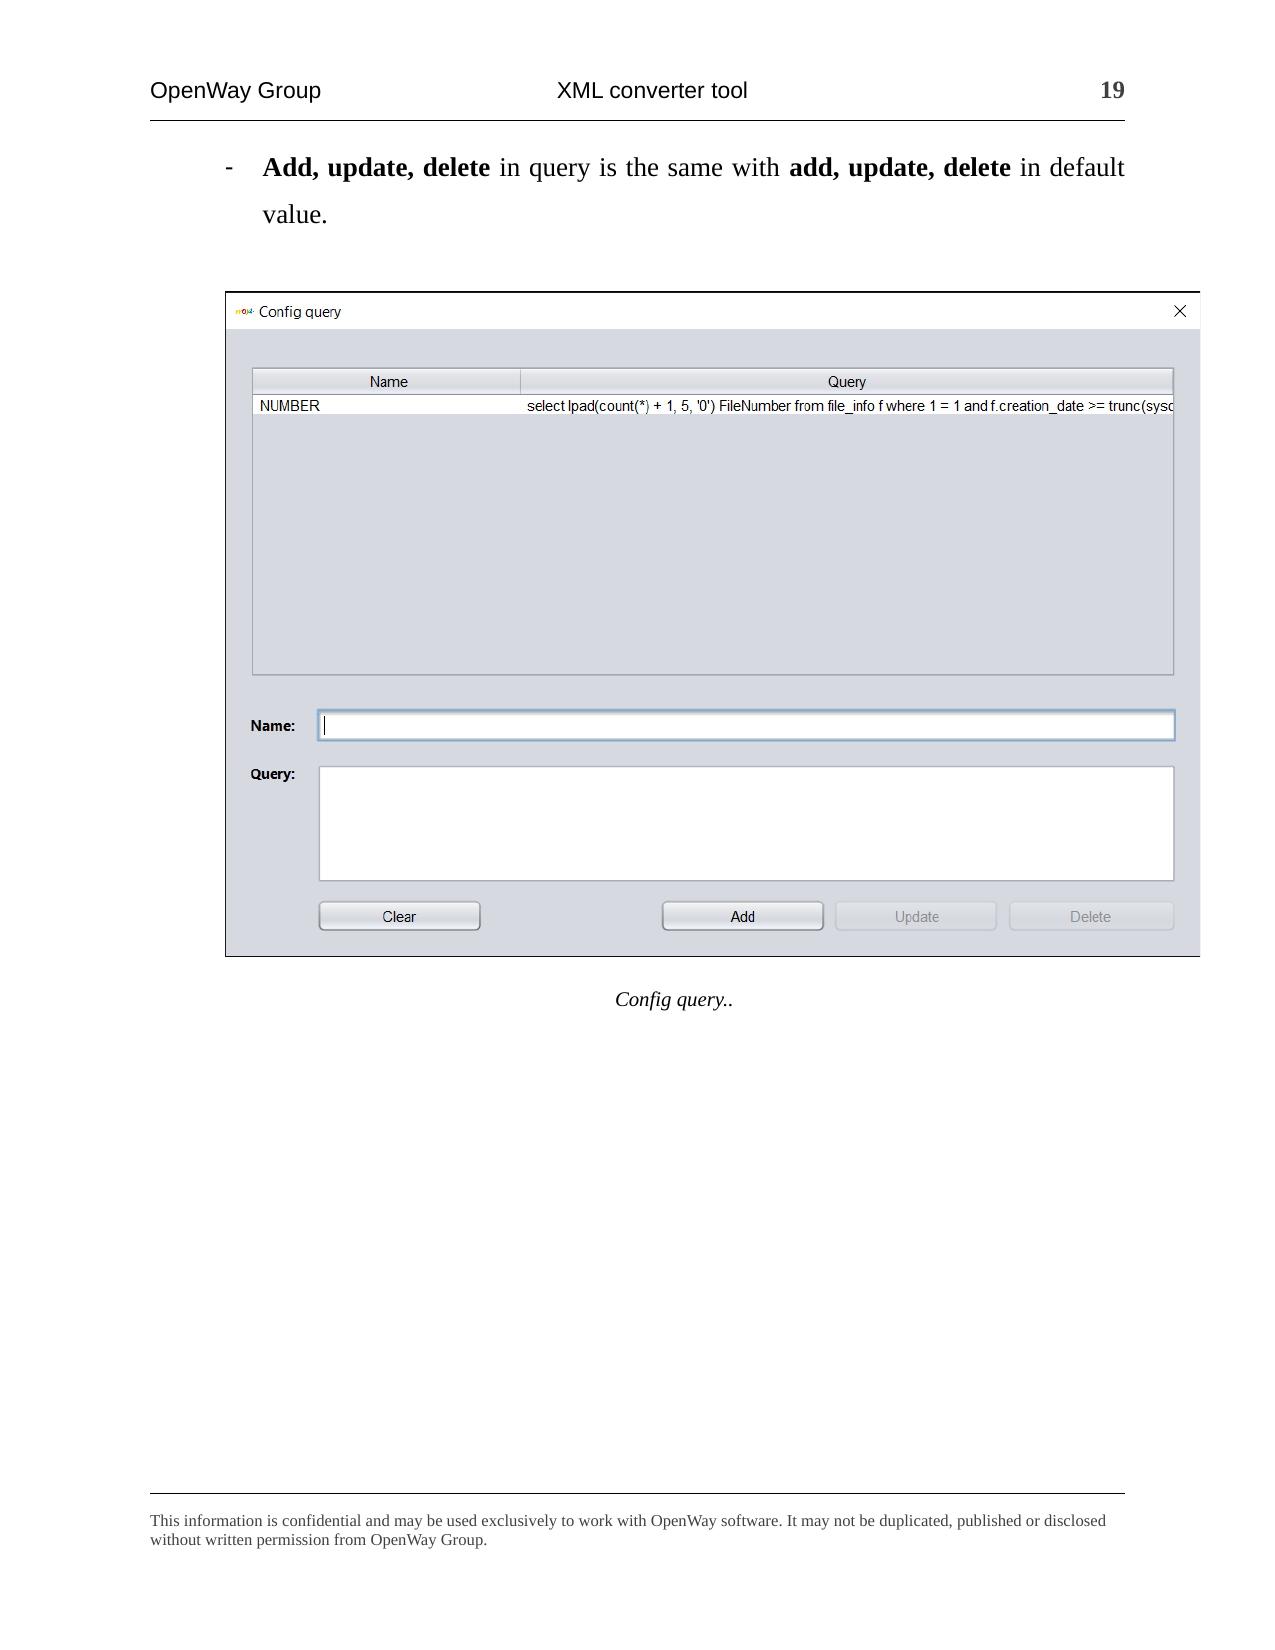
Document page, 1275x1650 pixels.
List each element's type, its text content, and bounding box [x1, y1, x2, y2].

text Config query.. [150, 987, 1125, 1011]
list Add, update, delete in query is the same with add, update, delete in default value. [225, 150, 1125, 230]
picture [225, 291, 1200, 957]
